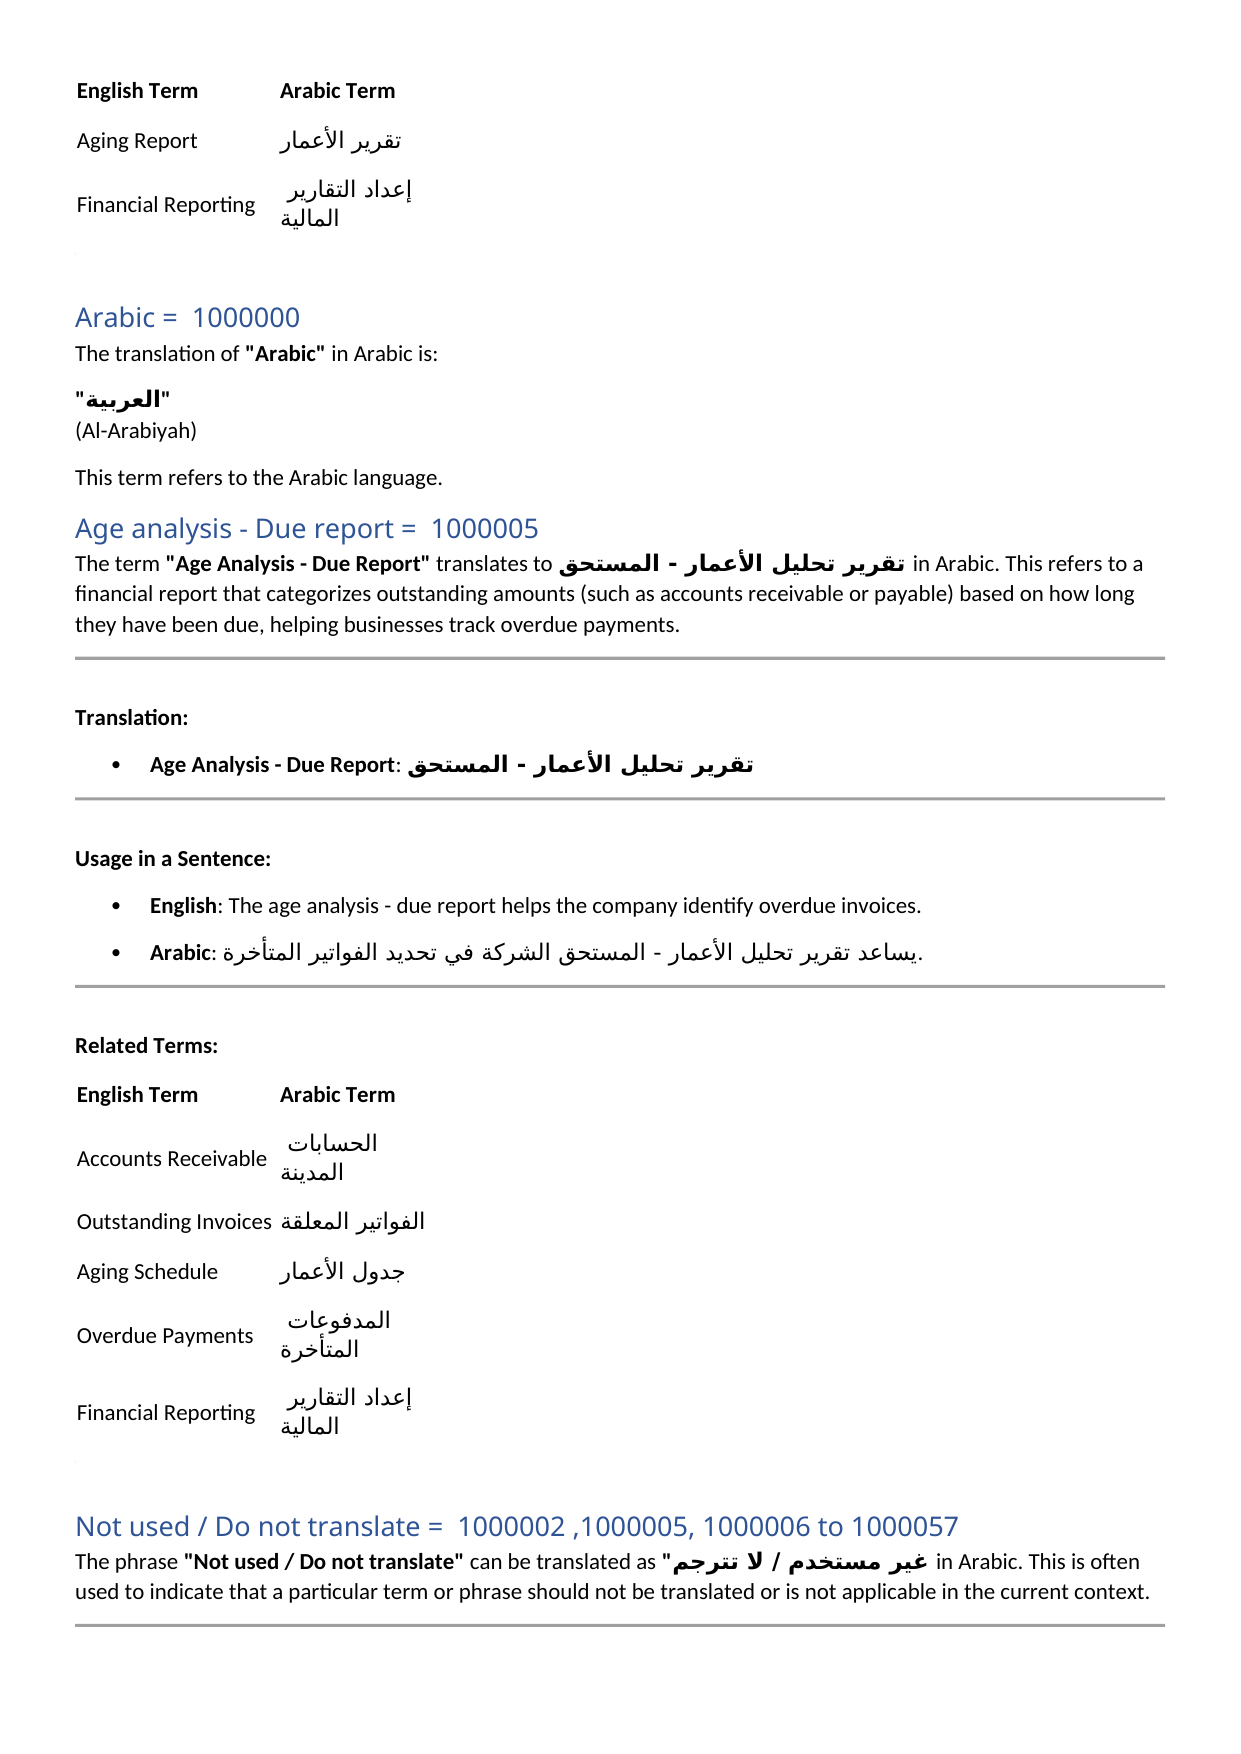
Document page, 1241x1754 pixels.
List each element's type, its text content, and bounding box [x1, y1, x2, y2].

text This term refers to the Arabic language. [75, 463, 1165, 491]
list Arabic: يساعد تقرير تحليل الأعمار - المستحق الشركة في تحديد الفواتير المتأخرة. [112, 938, 1165, 966]
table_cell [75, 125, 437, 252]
subtitle Arabic = 1000000 [75, 299, 1165, 336]
text Usage in a Sentence: [75, 844, 1165, 872]
list English: The age analysis - due report helps the company identify overdue invoices. [112, 891, 1165, 919]
text The phrase "Not used / Do not translate" can be translated as "غير مستخدم / لا تترجم in Arabic. This is often used to indicate that a particular term or phrase should not be translated or is not applicable in the current context. [75, 1547, 1165, 1605]
text "العربية" (Al-Arabiyah) [75, 386, 1165, 444]
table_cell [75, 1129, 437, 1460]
text The translation of "Arabic" in Arabic is: [75, 339, 1165, 367]
subtitle Not used / Do not translate = 1000002 ,1000005, 1000006 to 1000057 [75, 1507, 1165, 1544]
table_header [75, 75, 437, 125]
subtitle Age analysis - Due report = 1000005 [75, 509, 1165, 546]
list Age Analysis - Due Report: تقرير تحليل الأعمار - المستحق [112, 750, 1165, 778]
text Related Terms: [75, 1032, 1165, 1060]
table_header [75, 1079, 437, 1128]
text Translation: [75, 703, 1165, 732]
text The term "Age Analysis - Due Report" translates to تقرير تحليل الأعمار - المستحق in Arabic. This refers to a financial report that categorizes outstanding amounts (such as accounts receivable or payable) based on how long they have been due, helping businesses track overdue payments. [75, 549, 1165, 638]
